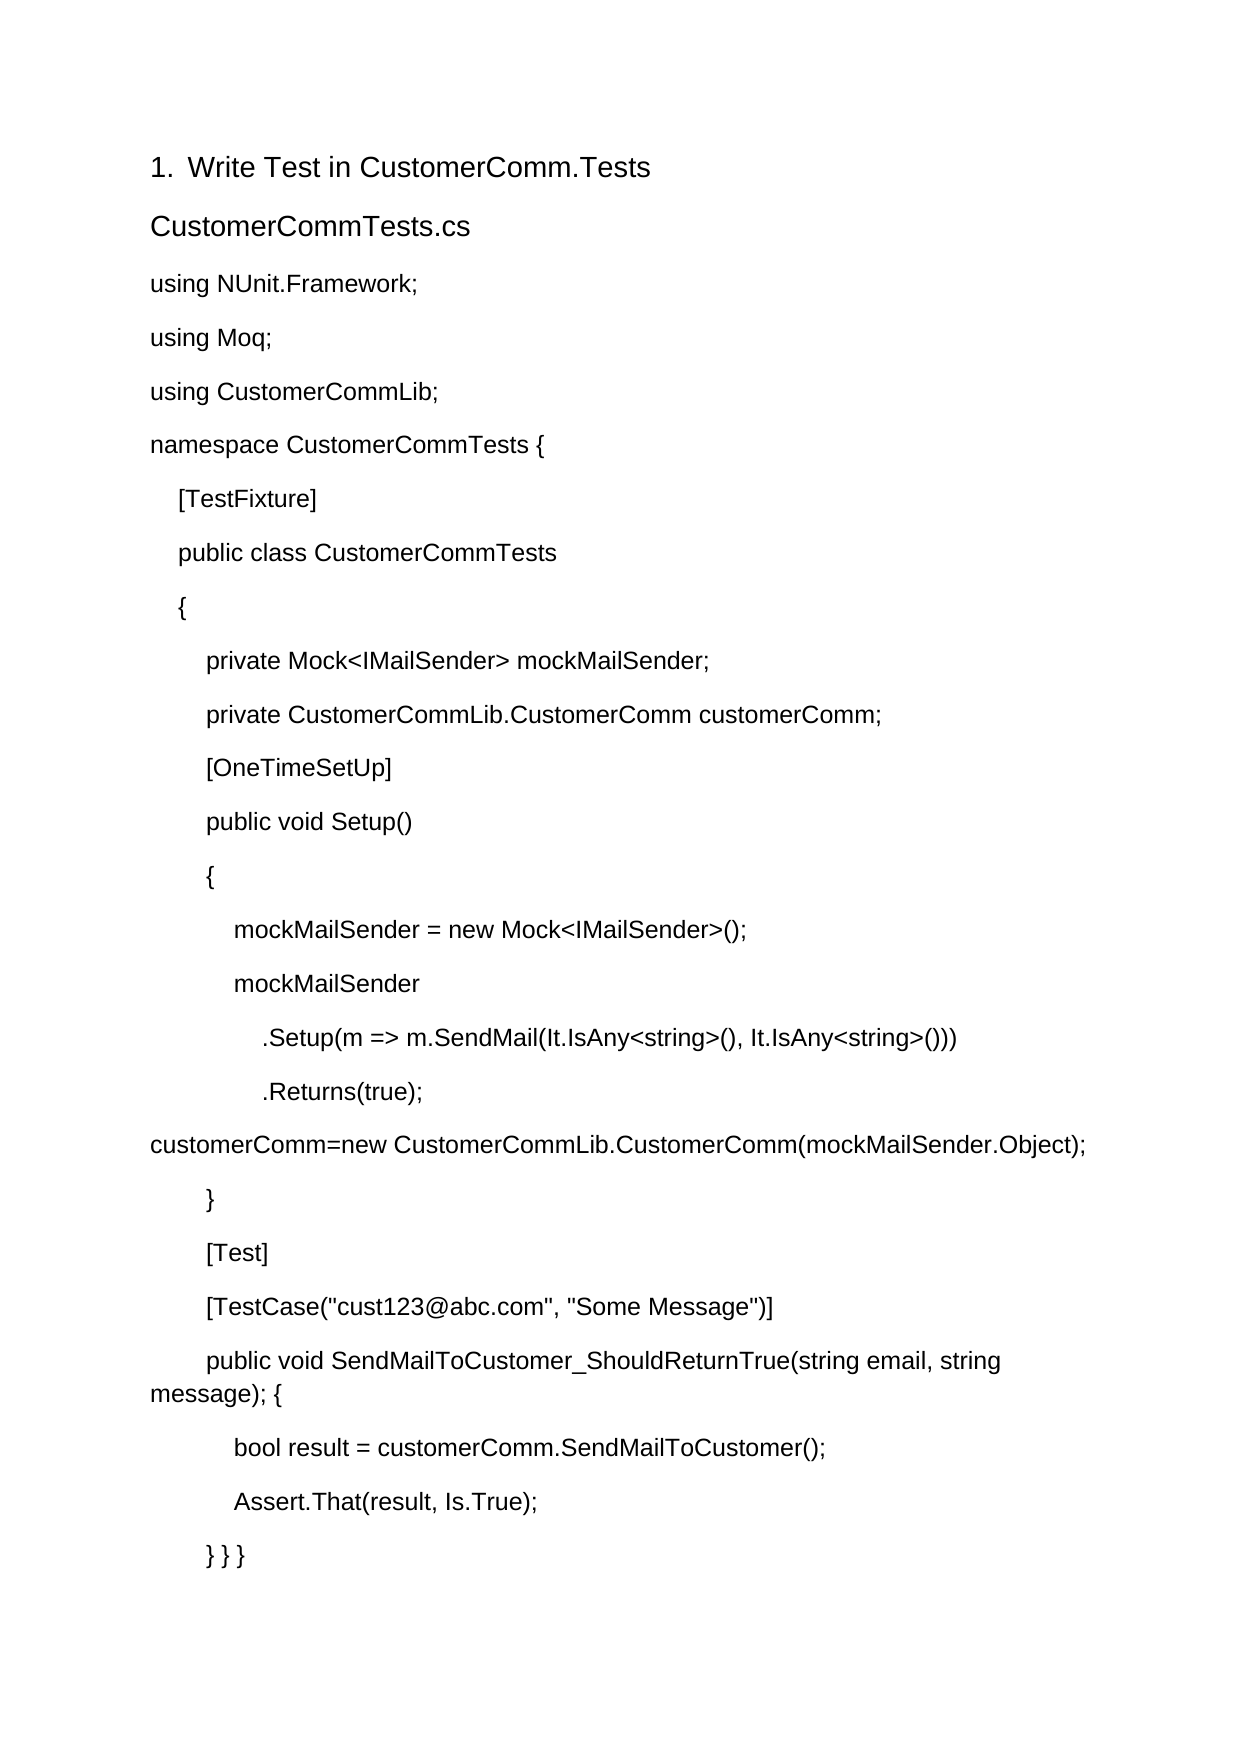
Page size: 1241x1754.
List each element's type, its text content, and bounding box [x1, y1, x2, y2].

text mockMailSender = new Mock<IMailSender>(); [150, 915, 1090, 944]
text [Test] [150, 1238, 1090, 1267]
text using CustomerCommLib; [150, 376, 1090, 405]
text public void SendMailToCustomer_ShouldReturnTrue(string email, string message); { [150, 1346, 1090, 1408]
text { [150, 592, 1090, 621]
text customerComm=new CustomerCommLib.CustomerComm(mockMailSender.Object); [150, 1130, 1090, 1159]
text public class CustomerCommTests [150, 538, 1090, 567]
text } } } [150, 1540, 1090, 1569]
text public void Setup() [150, 807, 1090, 836]
text Assert.That(result, Is.True); [150, 1487, 1090, 1515]
text private CustomerCommLib.CustomerComm customerComm; [150, 699, 1090, 728]
text bool result = customerComm.SendMailToCustomer(); [150, 1433, 1090, 1461]
text [TestFixture] [150, 484, 1090, 513]
text private Mock<IMailSender> mockMailSender; [150, 646, 1090, 674]
text CustomerCommTests.cs [150, 209, 1090, 243]
text mockMailSender [150, 969, 1090, 998]
text namespace CustomerCommTests { [150, 430, 1090, 459]
list Write Test in CustomerComm.Tests [150, 150, 1090, 183]
text [TestCase("cust123@abc.com", "Some Message")] [150, 1292, 1090, 1321]
text using NUnit.Framework; [150, 269, 1090, 297]
text using Moq; [150, 323, 1090, 351]
text [OneTimeSetUp] [150, 753, 1090, 782]
text .Returns(true); [150, 1077, 1090, 1105]
text .Setup(m => m.SendMail(It.IsAny<string>(), It.IsAny<string>())) [150, 1023, 1090, 1051]
text { [150, 861, 1090, 890]
text } [150, 1184, 1090, 1213]
